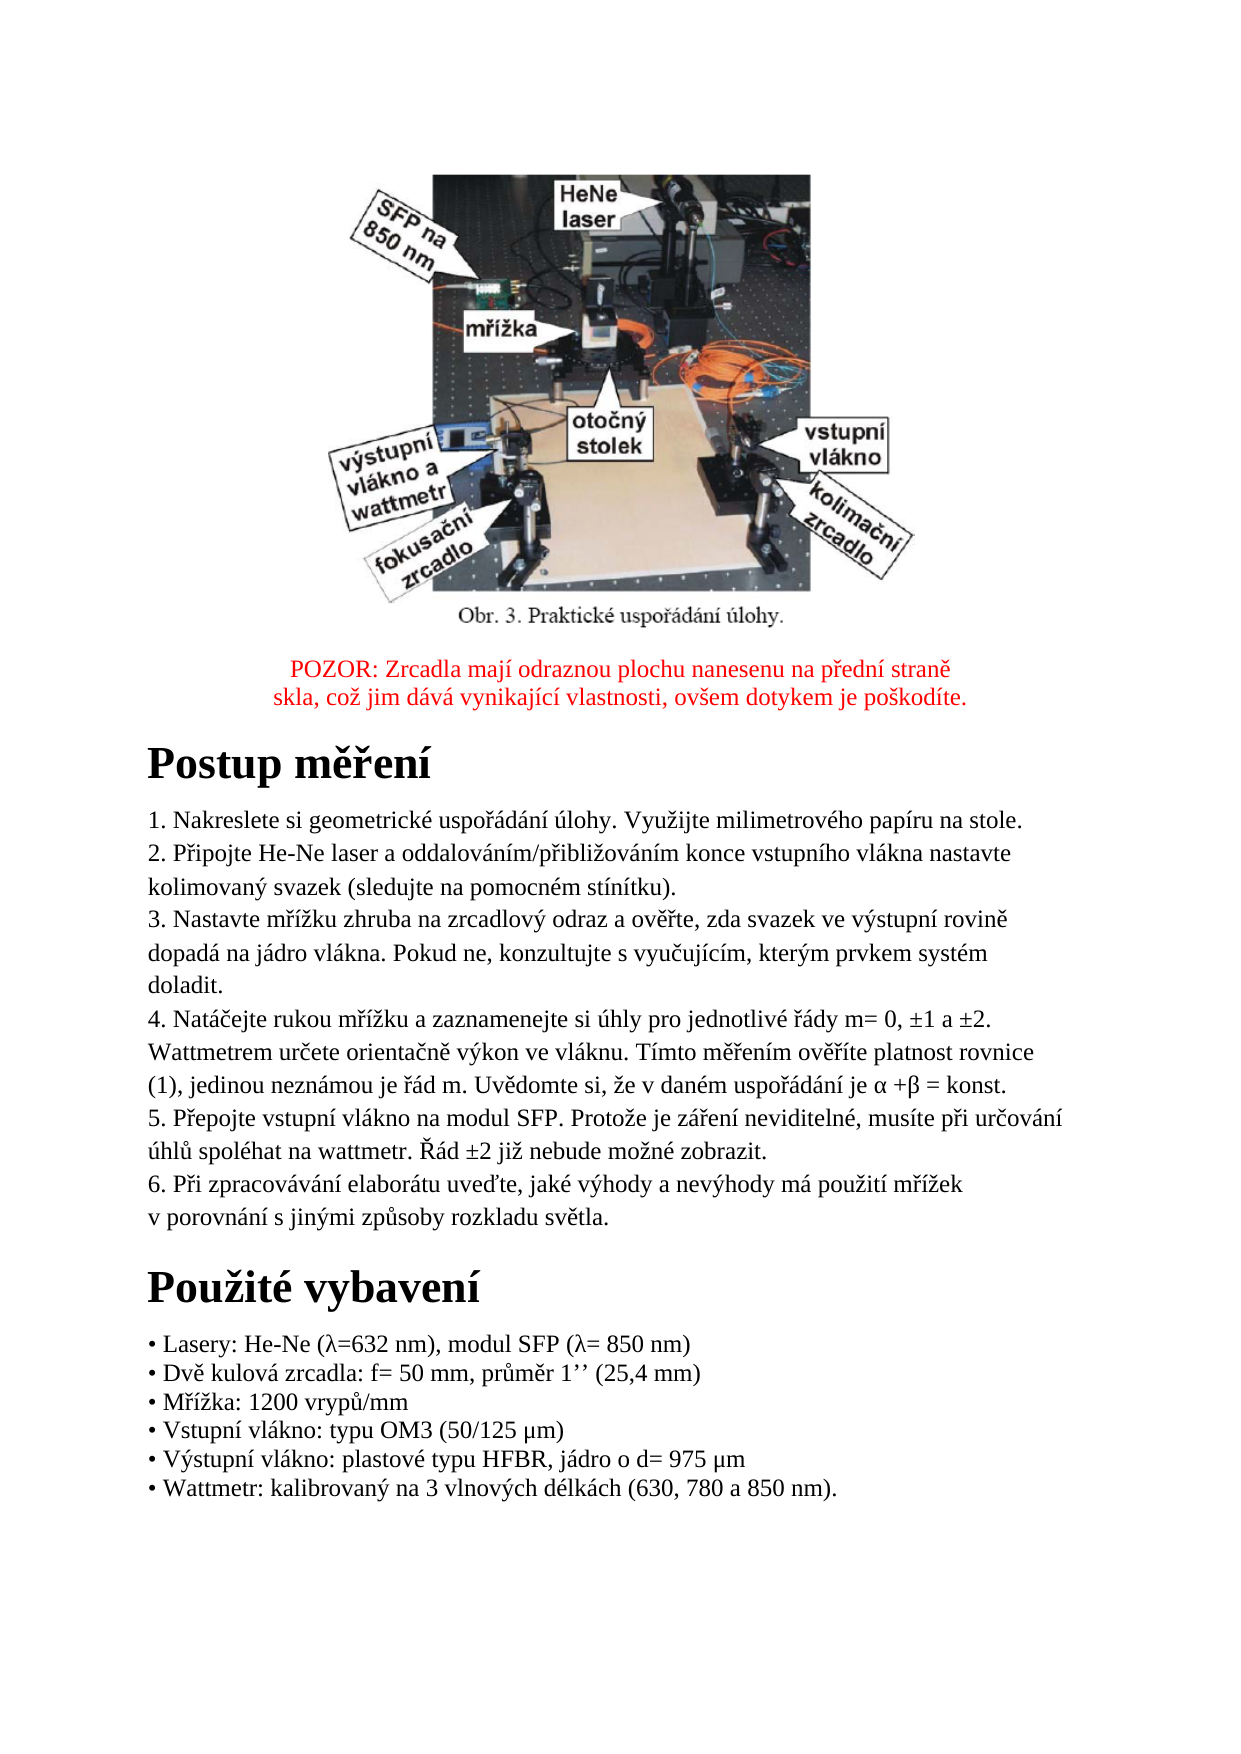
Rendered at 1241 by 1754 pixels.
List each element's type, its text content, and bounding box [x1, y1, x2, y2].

text • Výstupní vlákno: plastové typu HFBR, jádro o d= 975 μm [148, 1444, 1093, 1473]
text 1. Nakreslete si geometrické uspořádání úlohy. Využijte milimetrového papíru na stole. [148, 806, 1093, 834]
text POZOR: Zrcadla mají odraznou plochu nanesenu na přední straně [148, 654, 1093, 682]
text skla, což jim dává vynikající vlastnosti, ovšem dotykem je poškodíte. [148, 682, 1093, 711]
text 3. Nastavte mřížku zhruba na zrcadlový odraz a ověřte, zda svazek ve výstupní rovině [148, 904, 1093, 933]
text • Dvě kulová zrcadla: f= 50 mm, průměr 1’’ (25,4 mm) [148, 1358, 1093, 1387]
text • Mřížka: 1200 vrypů/mm [148, 1387, 1093, 1415]
text • Wattmetr: kalibrovaný na 3 vlnových délkách (630, 780 a 850 nm). [148, 1473, 1093, 1502]
text doladit. [148, 971, 1093, 999]
text 6. Při zpracovávání elaborátu uveďte, jaké výhody a nevýhody má použití mřížek [148, 1169, 1093, 1197]
text dopadá na jádro vlákna. Pokud ne, konzultujte s vyučujícím, kterým prvkem systém [148, 938, 1093, 966]
text 4. Natáčejte rukou mřížku a zaznamenejte si úhly pro jednotlivé řády m= 0, ±1 a ±2. [148, 1004, 1093, 1032]
text v porovnání s jinými způsoby rozkladu světla. [148, 1202, 1093, 1231]
text úhlů spoléhat na wattmetr. Řád ±2 již nebude možné zobrazit. [148, 1136, 1093, 1164]
text • Vstupní vlákno: typu OM3 (50/125 μm) [148, 1415, 1093, 1444]
text kolimovaný svazek (sledujte na pomocném stínítku). [148, 872, 1093, 900]
subtitle Postup měření [148, 736, 1093, 789]
subtitle Použité vybavení [148, 1260, 1093, 1312]
text Wattmetrem určete orientačně výkon ve vláknu. Tímto měřením ověříte platnost rovnice [148, 1037, 1093, 1065]
text (1), jedinou neznámou je řád m. Uvědomte si, že v daném uspořádání je α +β = konst. [148, 1070, 1093, 1098]
text 2. Připojte He-Ne laser a oddalováním/přibližováním konce vstupního vlákna nastavte [148, 838, 1093, 867]
text • Lasery: He-Ne (λ=632 nm), modul SFP (λ= 850 nm) [148, 1329, 1093, 1358]
text 5. Přepojte vstupní vlákno na modul SFP. Protože je záření neviditelné, musíte při určování [148, 1103, 1093, 1131]
